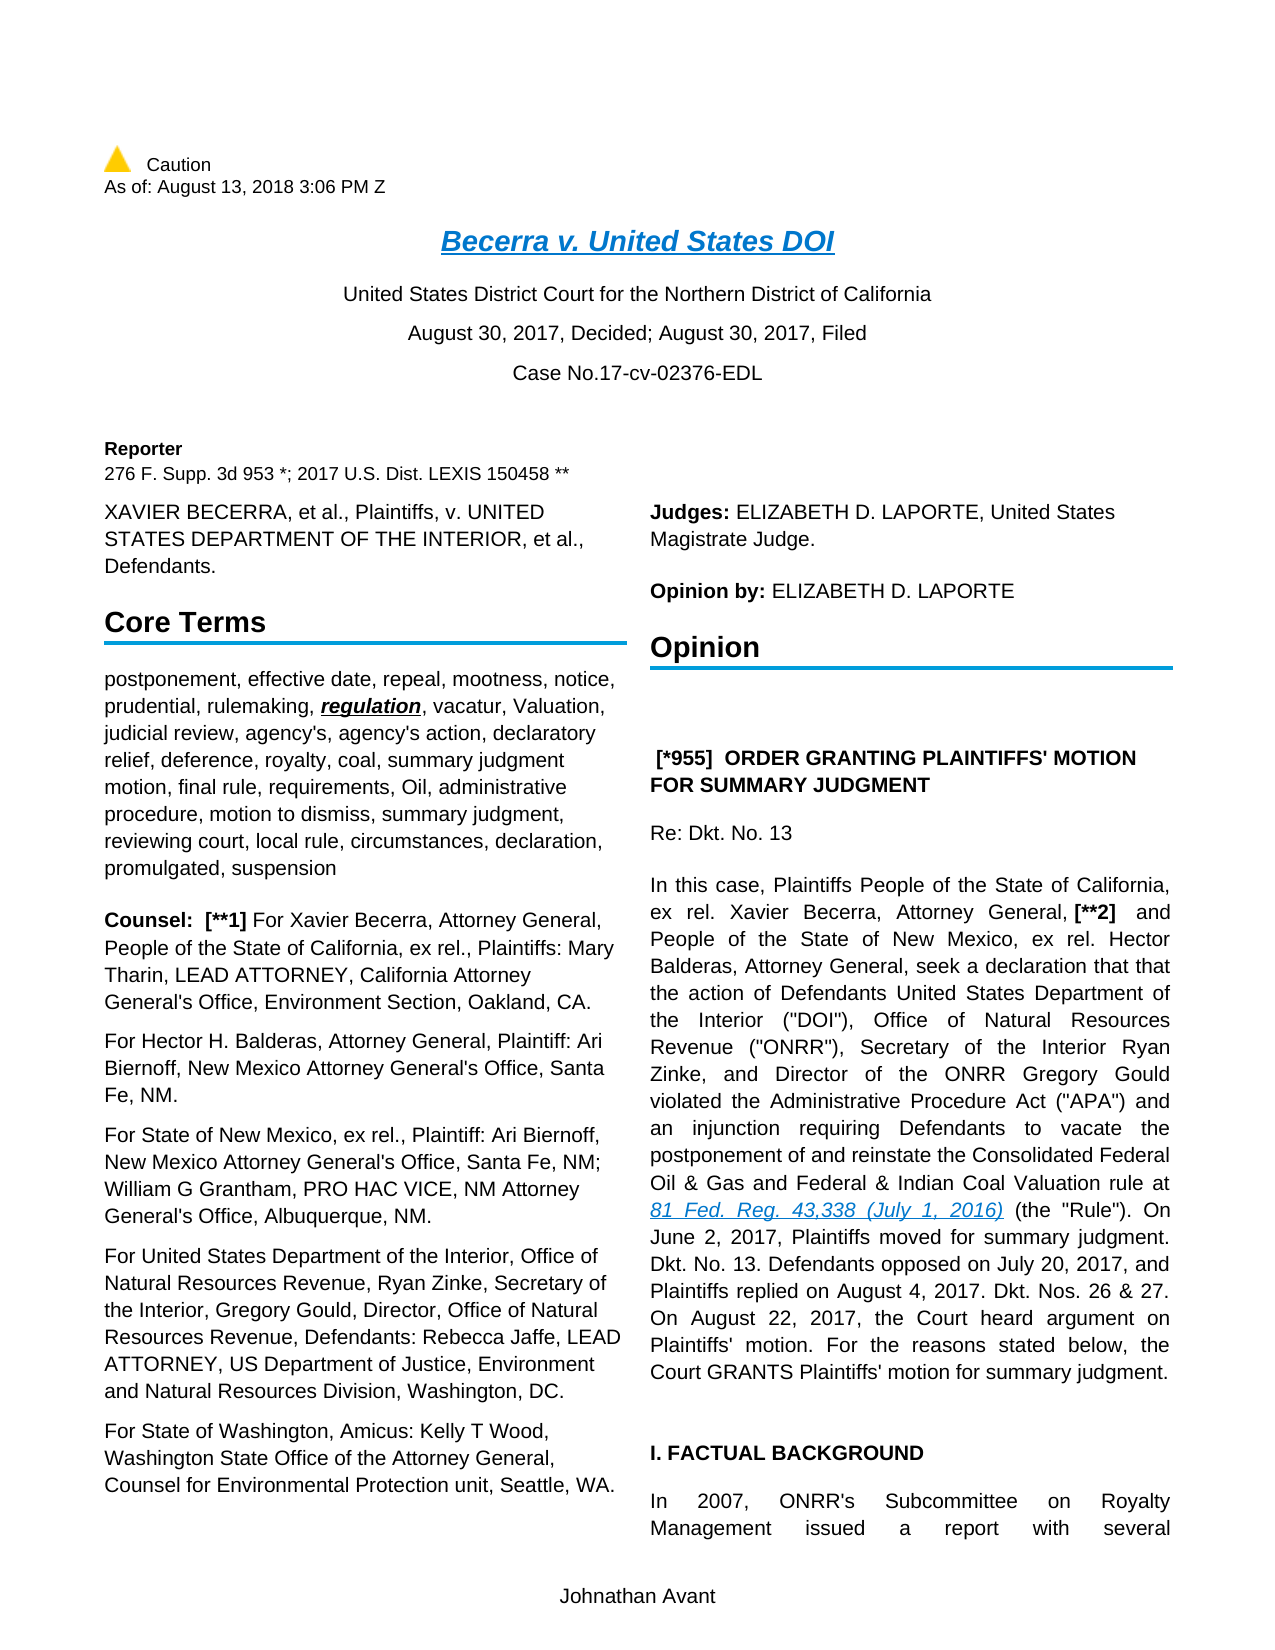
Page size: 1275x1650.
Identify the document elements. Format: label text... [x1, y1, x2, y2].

text In this case, Plaintiffs People of the State of California, ex rel. Xavier Becerra, Attorney General, [**2] and People of the State of New Mexico, ex rel. Hector Balderas, Attorney General, seek a declaration that that the action of Defendants United States Department of the Interior ("DOI"), Office of Natural Resources Revenue ("ONRR"), Secretary of the Interior Ryan Zinke, and Director of the ONRR Gregory Gould violated the Administrative Procedure Act ("APA") and an injunction requiring Defendants to vacate the postponement of and reinstate the Consolidated Federal Oil & Gas and Federal & Indian Coal Valuation rule at 81 Fed. Reg. 43,338 (July 1, 2016) (the "Rule"). On June 2, 2017, Plaintiffs moved for summary judgment. Dkt. No. 13. Defendants opposed on July 20, 2017, and Plaintiffs replied on August 4, 2017. Dkt. Nos. 26 & 27. On August 22, 2017, the Court heard argument on Plaintiffs' motion. For the reasons stated below, the Court GRANTS Plaintiffs' motion for summary judgment. [650, 869, 1171, 1384]
text Caution As of: August 13, 2018 3:06 PM Z [104, 145, 1171, 197]
text Core Terms [104, 603, 625, 638]
text August 30, 2017, Decided; August 30, 2017, Filed [104, 318, 1171, 345]
text For State of Washington, Amicus: Kelly T Wood, Washington State Office of the Attorney General, Counsel for Environmental Protection unit, Seattle, WA. [104, 1416, 625, 1497]
subtitle Becerra v. United States DOI [104, 222, 1171, 258]
text Judges: ELIZABETH D. LAPORTE, United States Magistrate Judge. [650, 497, 1171, 551]
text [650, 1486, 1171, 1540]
text [*955] ORDER GRANTING PLAINTIFFS' MOTION FOR SUMMARY JUDGMENT [650, 713, 1171, 796]
text Case No.17-cv-02376-EDL [104, 358, 1171, 385]
text postponement, effective date, repeal, mootness, notice, prudential, rulemaking, regulation, vacatur, Valuation, judicial review, agency's, agency's action, declaratory relief, deference, royalty, coal, summary judgment motion, final rule, requirements, Oil, administrative procedure, motion to dismiss, summary judgment, reviewing court, local rule, circumstances, declaration, promulgated, suspension [104, 663, 625, 880]
text Opinion [650, 628, 1171, 663]
text For United States Department of the Interior, Office of Natural Resources Revenue, Ryan Zinke, Secretary of the Interior, Gregory Gould, Director, Office of Natural Resources Revenue, Defendants: Rebecca Jaffe, LEAD ATTORNEY, US Department of Justice, Environment and Natural Resources Division, Washington, DC. [104, 1241, 625, 1403]
text 276 F. Supp. 3d 953 *; 2017 U.S. Dist. LEXIS 150458 ** [104, 459, 1171, 484]
text Opinion by: ELIZABETH D. LAPORTE [650, 576, 1171, 603]
text For State of New Mexico, ex rel., Plaintiff: Ari Biernoff, New Mexico Attorney General's Office, Santa Fe, NM; William G Grantham, PRO HAC VICE, NM Attorney General's Office, Albuquerque, NM. [104, 1120, 625, 1228]
picture [104, 144, 131, 172]
text XAVIER BECERRA, et al., Plaintiffs, v. UNITED STATES DEPARTMENT OF THE INTERIOR, et al., Defendants. [104, 497, 625, 578]
text I. FACTUAL BACKGROUND [650, 1409, 1171, 1465]
text United States District Court for the Northern District of California [104, 278, 1171, 306]
text Re: Dkt. No. 13 [650, 817, 1171, 844]
text For Hector H. Balderas, Attorney General, Plaintiff: Ari Biernoff, New Mexico Attorney General's Office, Santa Fe, NM. [104, 1026, 625, 1107]
text Counsel: [**1] For Xavier Becerra, Attorney General, People of the State of California, ex rel., Plaintiffs: Mary Tharin, LEAD ATTORNEY, California Attorney General's Office, Environment Section, Oakland, CA. [104, 905, 625, 1013]
text Reporter [104, 434, 1171, 459]
